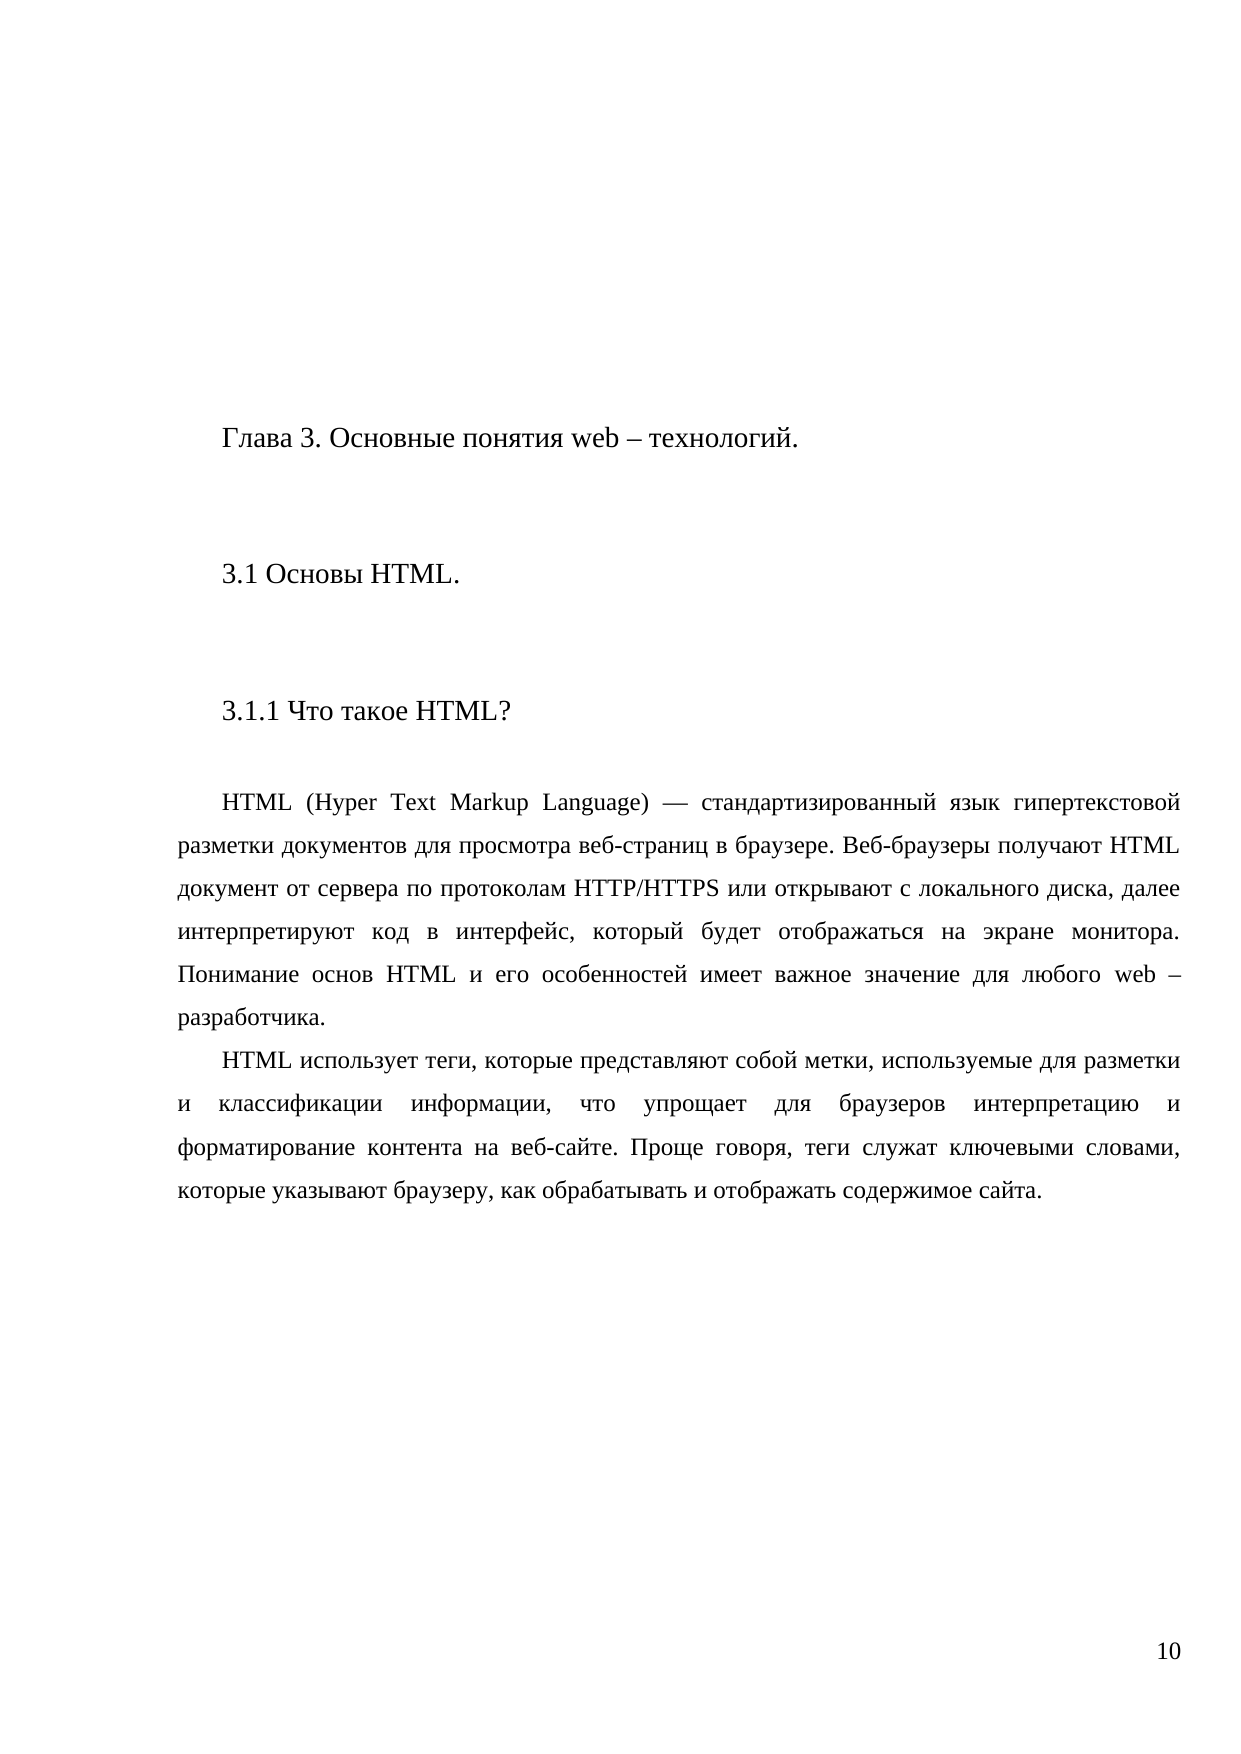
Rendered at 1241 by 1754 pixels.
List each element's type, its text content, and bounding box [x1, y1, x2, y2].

text 3.1.1 Что такое HTML? [177, 693, 1181, 727]
text 3.1 Основы HTML. [177, 557, 1181, 590]
text HTML (Hyper Text Markup Language) — стандартизированный язык гипертекстовой разметки документов для просмотра веб-страниц в браузере. Веб-браузеры получают HTML документ от сервера по протоколам HTTP/HTTPS или открывают с локального диска, далее интерпретируют код в интерфейс, который будет отображаться на экране монитора. Понимание основ HTML и его особенностей имеет важное значение для любого web – разработчика. [177, 787, 1181, 1031]
text Глава 3. Основные понятия web – технологий. [177, 420, 1181, 453]
text HTML использует теги, которые представляют собой метки, используемые для разметки и классификации информации, что упрощает для браузеров интерпретацию и форматирование контента на веб-сайте. Проще говоря, теги служат ключевыми словами, которые указывают браузеру, как обрабатывать и отображать содержимое сайта. [177, 1045, 1181, 1203]
